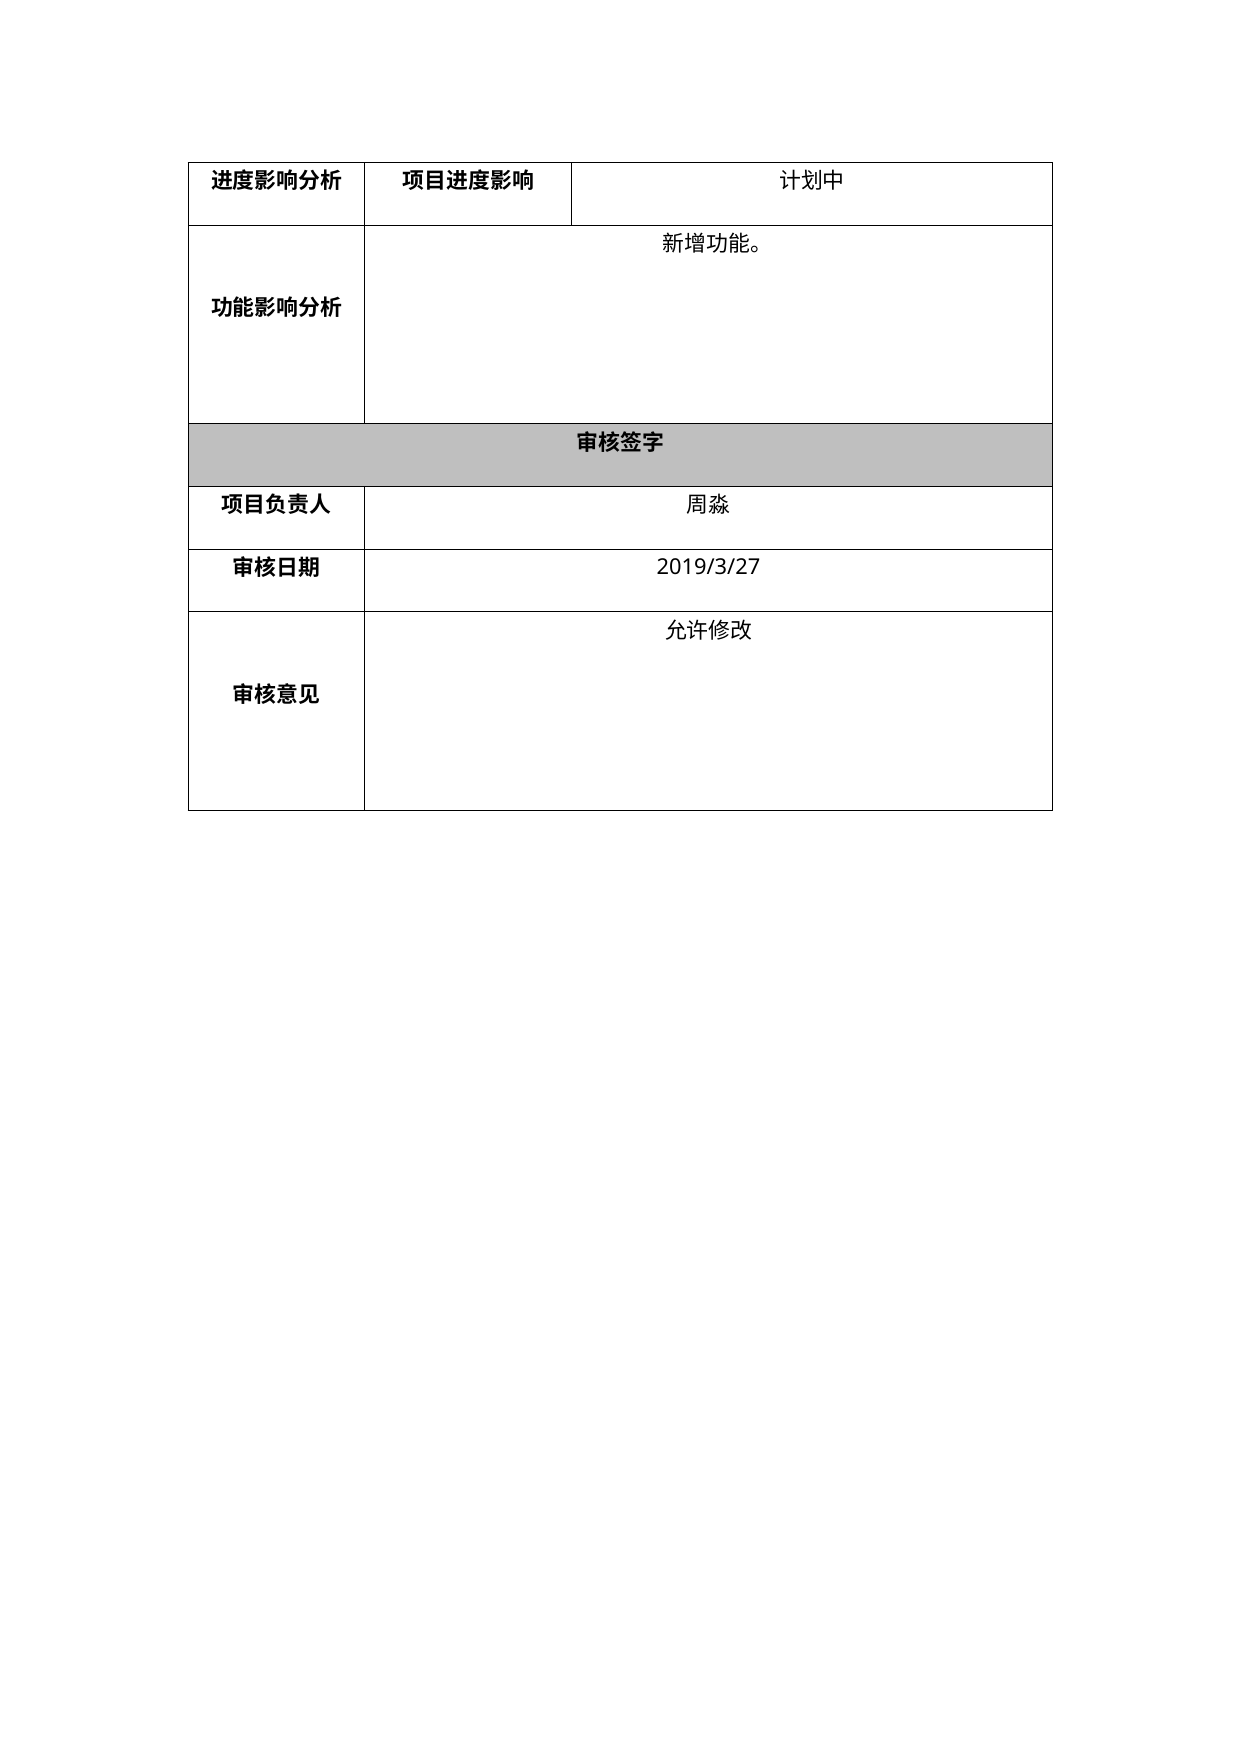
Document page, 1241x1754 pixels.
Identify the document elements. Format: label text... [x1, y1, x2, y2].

table_cell 允许修改 [365, 612, 1052, 809]
table_cell 周淼 [365, 487, 1052, 548]
table_cell 审核签字 [189, 424, 1052, 486]
table_cell 计划中 [572, 163, 1052, 225]
table_cell 功能影响分析 [189, 226, 364, 423]
table_cell 审核意见 [189, 612, 364, 809]
table_cell 新增功能。 [365, 226, 1052, 423]
table_cell 项目负责人 [189, 487, 364, 548]
table_cell 项目进度影响 [365, 163, 571, 225]
table_cell 2019/3/27 [365, 550, 1052, 611]
table_cell 审核日期 [189, 550, 364, 611]
